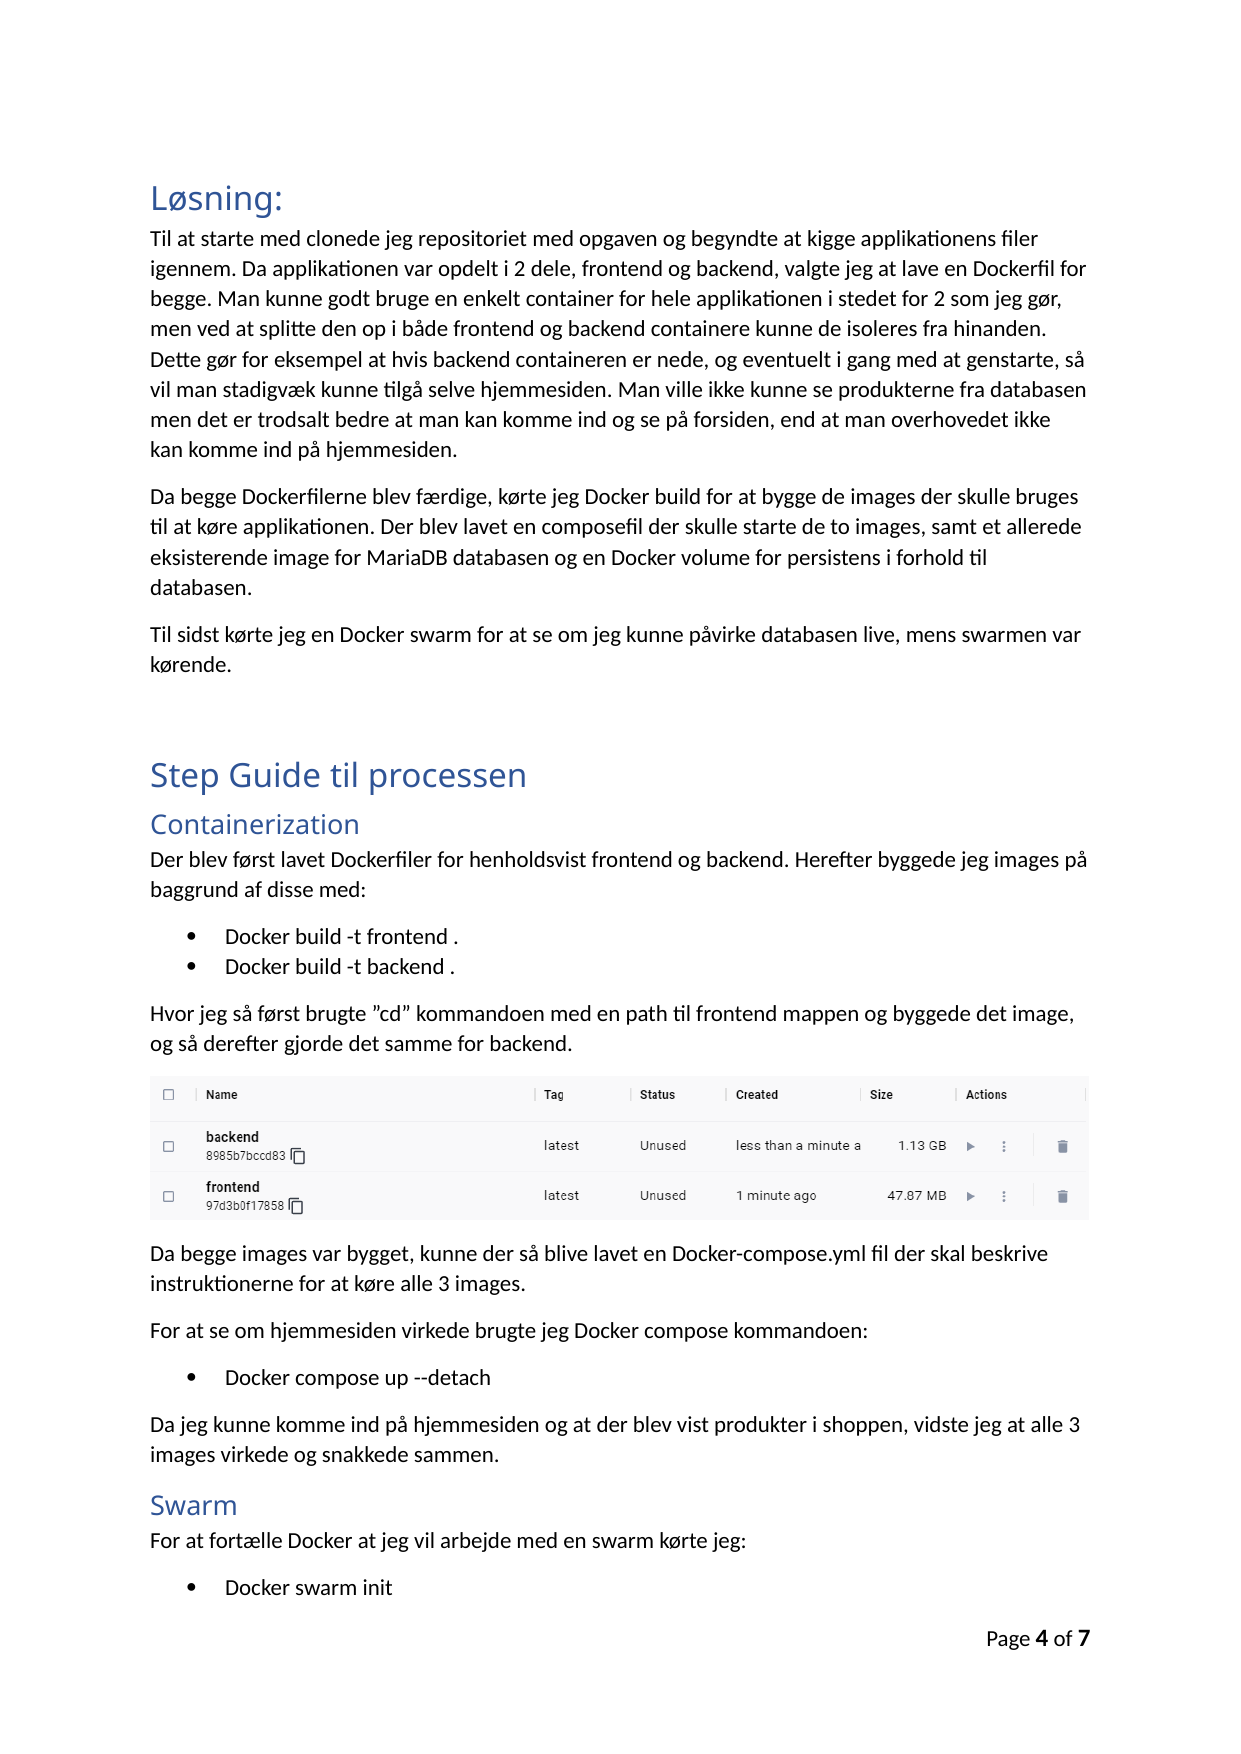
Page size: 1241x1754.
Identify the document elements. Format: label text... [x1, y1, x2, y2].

text For at fortælle Docker at jeg vil arbejde med en swarm kørte jeg: [150, 1527, 1090, 1554]
list Docker swarm init [187, 1573, 1090, 1601]
picture [150, 1076, 1089, 1220]
text Til sidst kørte jeg en Docker swarm for at se om jeg kunne påvirke databasen live, mens swarmen var kørende. [150, 620, 1090, 678]
subtitle Containerization [150, 805, 1090, 842]
text Da begge images var bygget, kunne der så blive lavet en Docker-compose.yml fil der skal beskrive instruktionerne for at køre alle 3 images. [150, 1239, 1090, 1297]
text Til at starte med clonede jeg repositoriet med opgaven og begyndte at kigge applikationens filer igennem. Da applikationen var opdelt i 2 dele, frontend og backend, valgte jeg at lave en Dockerfil for begge. Man kunne godt bruge en enkelt container for hele applikationen i stedet for 2 som jeg gør, men ved at splitte den op i både frontend og backend containere kunne de isoleres fra hinanden. Dette gør for eksempel at hvis backend containeren er nede, og eventuelt i gang med at genstarte, så vil man stadigvæk kunne tilgå selve hjemmesiden. Man ville ikke kunne se produkterne fra databasen men det er trodsalt bedre at man kan komme ind og se på forsiden, end at man overhovedet ikke kan komme ind på hjemmesiden. [150, 224, 1090, 463]
subtitle Swarm [150, 1487, 1090, 1524]
text Hvor jeg så først brugte ”cd” kommandoen med en path til frontend mappen og byggede det image, og så derefter gjorde det samme for backend. [150, 999, 1090, 1057]
list Docker compose up --detach [187, 1363, 1090, 1391]
list Docker build -t frontend . [187, 922, 1090, 950]
list Docker build -t backend . [187, 952, 1090, 980]
text Der blev først lavet Dockerfiler for henholdsvist frontend og backend. Herefter byggede jeg images på baggrund af disse med: [150, 845, 1090, 903]
text Da begge Dockerfilerne blev færdige, kørte jeg Docker build for at bygge de images der skulle bruges til at køre applikationen. Der blev lavet en composefil der skulle starte de to images, samt et allerede eksisterende image for MariaDB databasen og en Docker volume for persistens i forhold til databasen. [150, 482, 1090, 601]
subtitle Step Guide til processen [150, 752, 1090, 797]
subtitle Løsning: [150, 175, 1090, 220]
text For at se om hjemmesiden virkede brugte jeg Docker compose kommandoen: [150, 1316, 1090, 1344]
text Da jeg kunne komme ind på hjemmesiden og at der blev vist produkter i shoppen, vidste jeg at alle 3 images virkede og snakkede sammen. [150, 1410, 1090, 1468]
